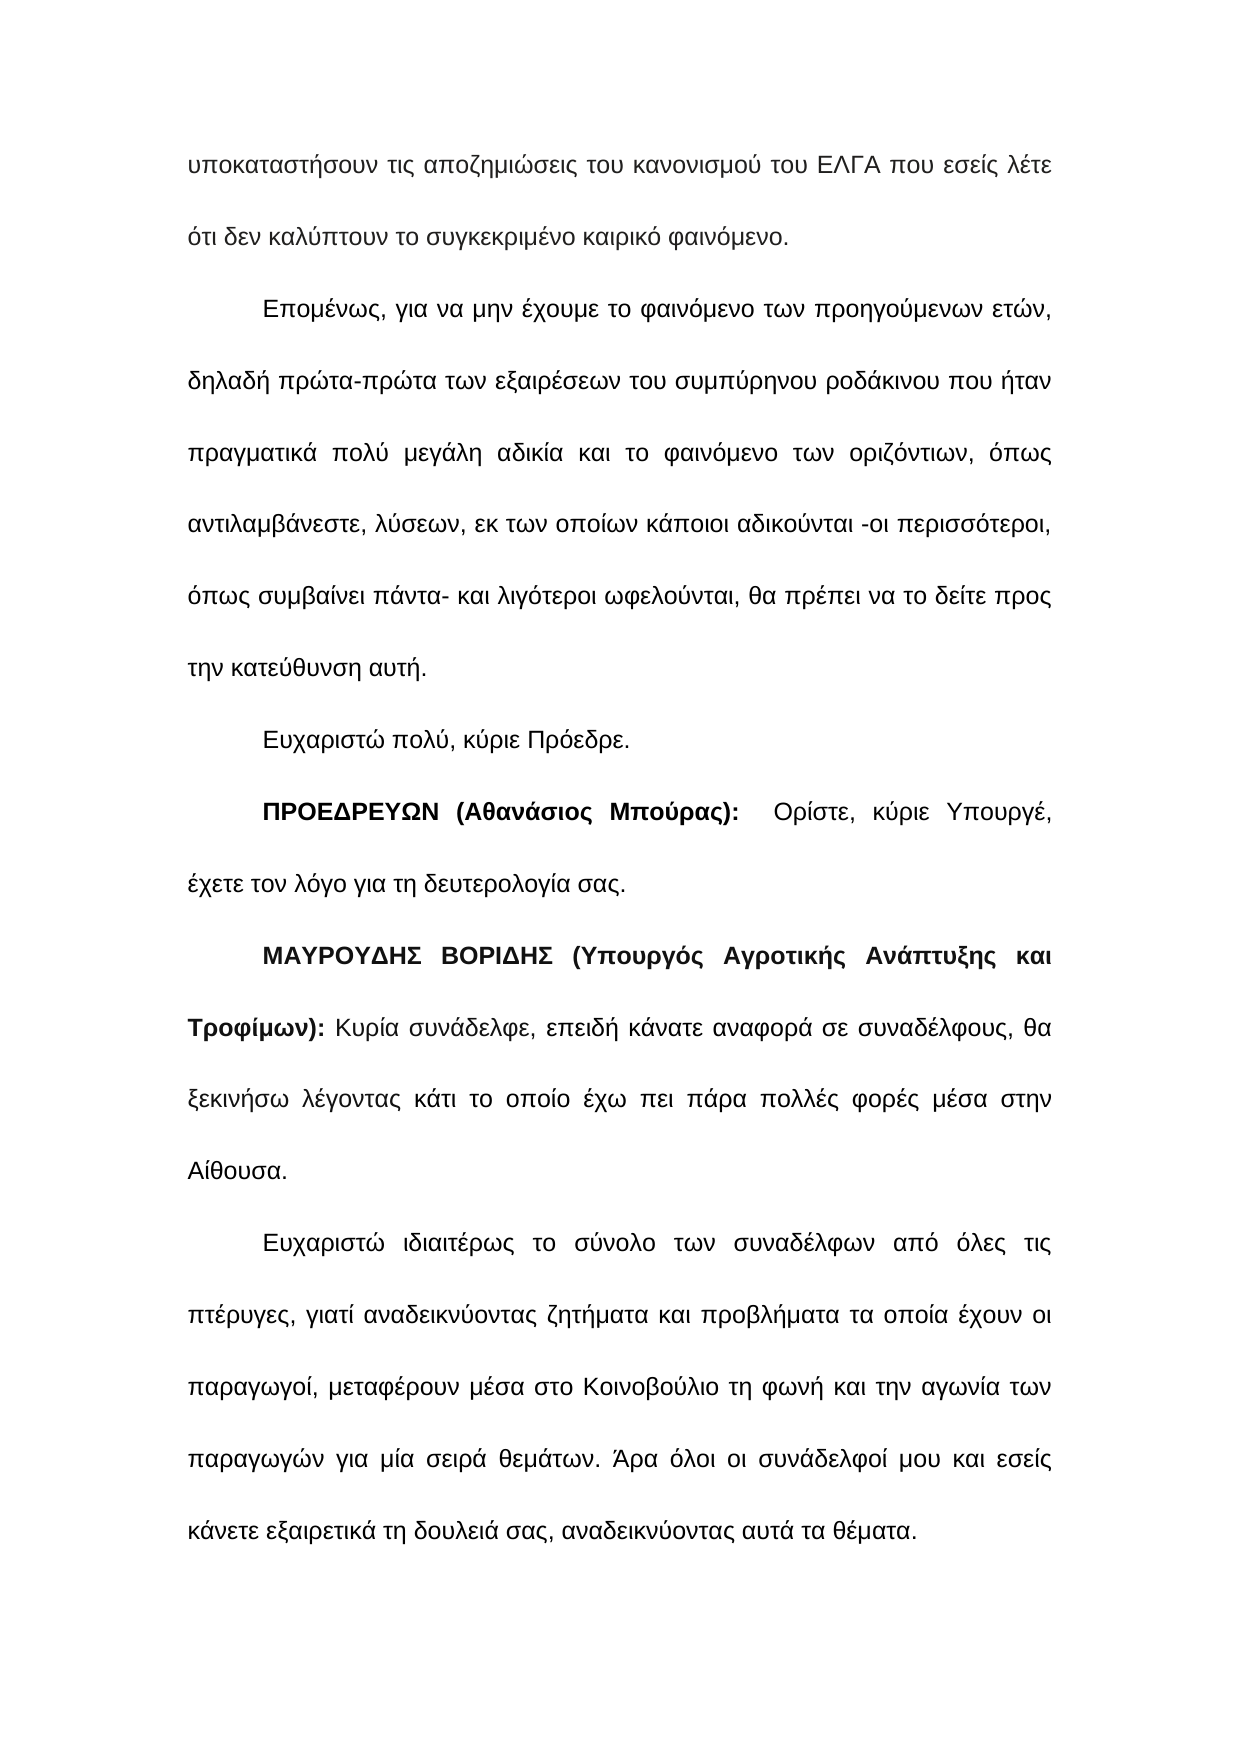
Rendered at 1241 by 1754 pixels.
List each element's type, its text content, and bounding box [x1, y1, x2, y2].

text ΜΑΥΡΟΥΔΗΣ ΒΟΡΙΔΗΣ (Υπουργός Αγροτικής Ανάπτυξης και Τροφίμων): Κυρία συνάδελφε, επειδή κάνατε αναφορά σε συναδέλφους, θα ξεκινήσω λέγοντας κάτι το οποίο έχω πει πάρα πολλές φορές μέσα στην Αίθουσα. [187, 941, 1053, 1185]
text ΠΡΟΕΔΡΕΥΩΝ (Αθανάσιος Μπούρας): Ορίστε, κύριε Υπουργέ, έχετε τον λόγο για τη δευτερολογία σας. [187, 797, 1053, 897]
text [187, 150, 1053, 251]
text Επομένως, για να μην έχουμε το φαινόμενο των προηγούμενων ετών, δηλαδή πρώτα-πρώτα των εξαιρέσεων του συμπύρηνου ροδάκινου που ήταν πραγματικά πολύ μεγάλη αδικία και το φαινόμενο των οριζόντιων, όπως αντιλαμβάνεστε, λύσεων, εκ των οποίων κάποιοι αδικούνται -οι περισσότεροι, όπως συμβαίνει πάντα- και λιγότεροι ωφελούνται, θα πρέπει να το δείτε προς την κατεύθυνση αυτή. [187, 294, 1053, 682]
text Ευχαριστώ πολύ, κύριε Πρόεδρε. [187, 725, 1053, 754]
text Ευχαριστώ ιδιαιτέρως το σύνολο των συναδέλφων από όλες τις πτέρυγες, γιατί αναδεικνύοντας ζητήματα και προβλήματα τα οποία έχουν οι παραγωγοί, μεταφέρουν μέσα στο Κοινοβούλιο τη φωνή και την αγωνία των παραγωγών για μία σειρά θεμάτων. Άρα όλοι οι συνάδελφοί μου και εσείς κάνετε εξαιρετικά τη δουλειά σας, αναδεικνύοντας αυτά τα θέματα. [187, 1228, 1053, 1544]
